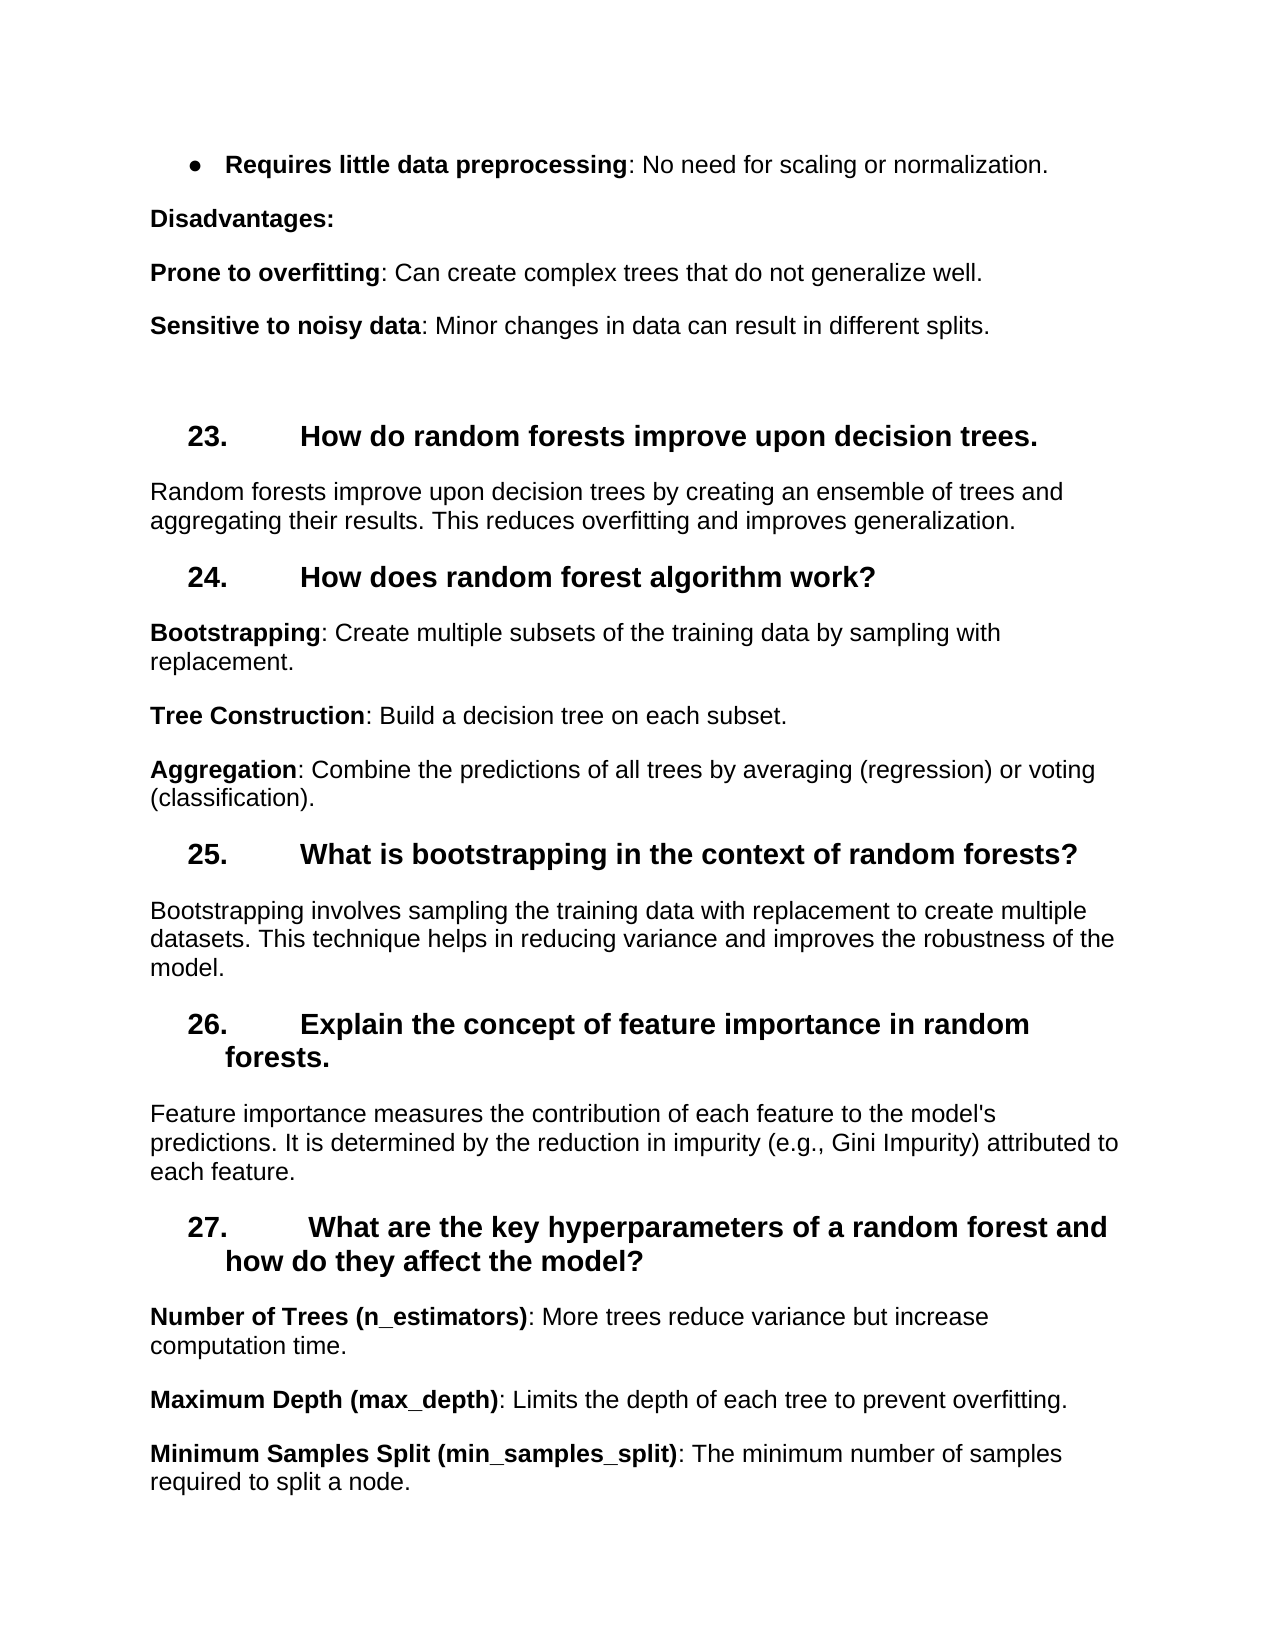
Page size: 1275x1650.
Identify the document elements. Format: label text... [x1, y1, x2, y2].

text Number of Trees (n_estimators): More trees reduce variance but increase computation time. [150, 1302, 1125, 1360]
list What are the key hyperparameters of a random forest and how do they affect the model? [187, 1210, 1125, 1277]
list What is bootstrapping in the context of random forests? [187, 837, 1125, 871]
text Sensitive to noisy data: Minor changes in data can result in different splits. [150, 311, 1125, 340]
text Minimum Samples Split (min_samples_split): The minimum number of samples required to split a node. [150, 1438, 1125, 1496]
list Explain the concept of feature importance in random forests. [187, 1007, 1125, 1074]
text Maximum Depth (max_depth): Limits the depth of each tree to prevent overfitting. [150, 1385, 1125, 1413]
text Random forests improve upon decision trees by creating an ensemble of trees and aggregating their results. This reduces overfitting and improves generalization. [150, 477, 1125, 535]
text Bootstrapping: Create multiple subsets of the training data by sampling with replacement. [150, 618, 1125, 676]
text Tree Construction: Build a decision tree on each subset. [150, 701, 1125, 729]
list Requires little data preprocessing: No need for scaling or normalization. [187, 150, 1125, 179]
list How do random forests improve upon decision trees. [187, 419, 1125, 452]
text Prone to overfitting: Can create complex trees that do not generalize well. [150, 257, 1125, 286]
text Bootstrapping involves sampling the training data with replacement to create multiple datasets. This technique helps in reducing variance and improves the robustness of the model. [150, 896, 1125, 982]
text Disadvantages: [150, 204, 1125, 232]
text Aggregation: Combine the predictions of all trees by averaging (regression) or voting (classification). [150, 754, 1125, 812]
list How does random forest algorithm work? [187, 560, 1125, 593]
text Feature importance measures the contribution of each feature to the model's predictions. It is determined by the reduction in impurity (e.g., Gini Impurity) attributed to each feature. [150, 1099, 1125, 1185]
